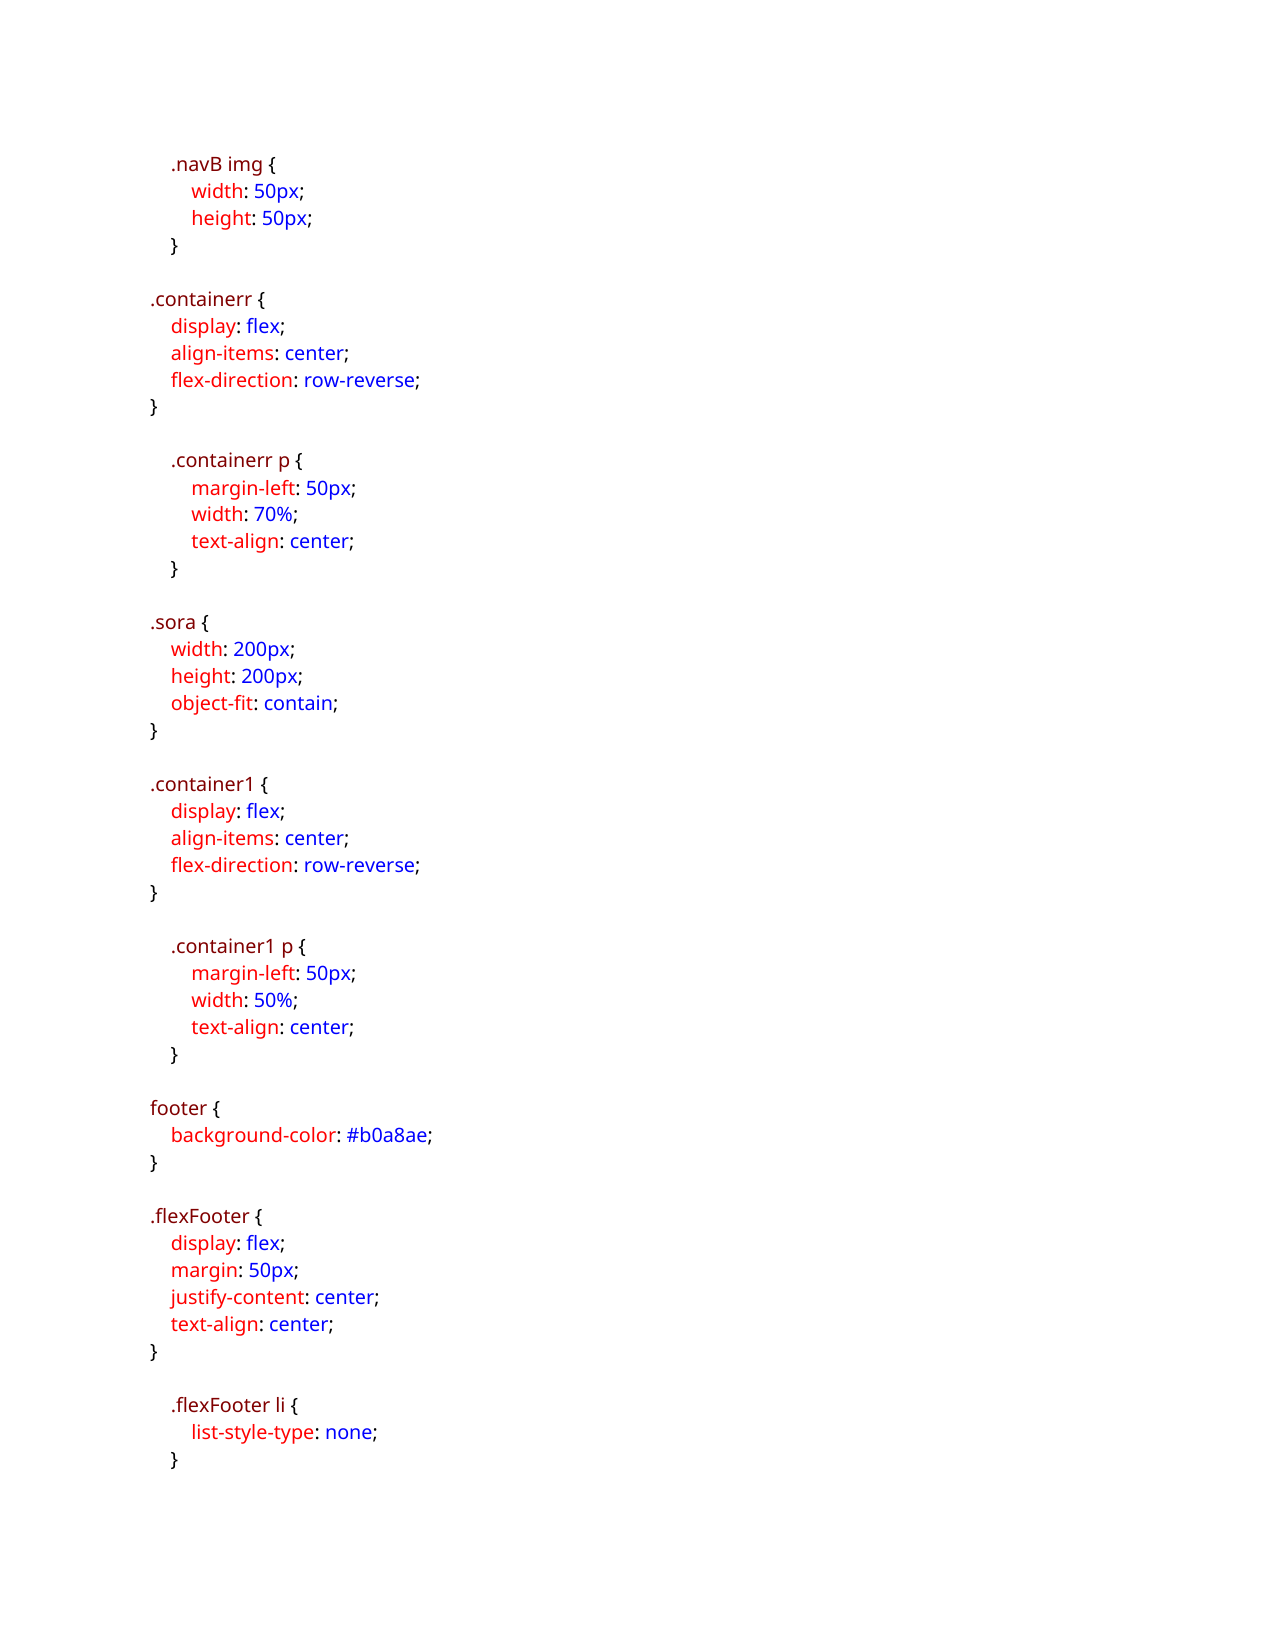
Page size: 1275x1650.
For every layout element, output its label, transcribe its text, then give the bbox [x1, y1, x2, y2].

text width: 200px; [150, 636, 1125, 663]
text flex-direction: row-reverse; [150, 851, 1125, 878]
text .containerr p { [150, 447, 1125, 474]
text } [150, 878, 1125, 905]
text height: 200px; [150, 663, 1125, 689]
text } [150, 393, 1125, 420]
text .containerr { [150, 285, 1125, 312]
text width: 70%; [150, 501, 1125, 528]
text .container1 p { [150, 932, 1125, 959]
text .navB img { [150, 150, 1125, 177]
text } [150, 555, 1125, 582]
text } [150, 1040, 1125, 1067]
text margin: 50px; [150, 1256, 1125, 1283]
text list-style-type: none; [150, 1418, 1125, 1445]
text display: flex; [150, 312, 1125, 339]
text justify-content: center; [150, 1283, 1125, 1310]
text object-fit: contain; [150, 689, 1125, 717]
text } [150, 1337, 1125, 1364]
text margin-left: 50px; [150, 474, 1125, 501]
text } [150, 1148, 1125, 1175]
text align-items: center; [150, 824, 1125, 851]
text margin-left: 50px; [150, 959, 1125, 986]
text text-align: center; [150, 528, 1125, 555]
text .sora { [150, 609, 1125, 636]
text width: 50px; [150, 177, 1125, 204]
text height: 50px; [150, 204, 1125, 231]
text text-align: center; [150, 1013, 1125, 1040]
text } [150, 717, 1125, 743]
text footer { [150, 1094, 1125, 1121]
text } [150, 231, 1125, 258]
text .container1 { [150, 771, 1125, 797]
text text-align: center; [150, 1310, 1125, 1337]
text flex-direction: row-reverse; [150, 366, 1125, 393]
text display: flex; [150, 1229, 1125, 1256]
text } [150, 1445, 1125, 1472]
text align-items: center; [150, 339, 1125, 366]
text display: flex; [150, 797, 1125, 824]
text .flexFooter li { [150, 1391, 1125, 1418]
text width: 50%; [150, 986, 1125, 1013]
text .flexFooter { [150, 1202, 1125, 1229]
text background-color: #b0a8ae; [150, 1121, 1125, 1148]
